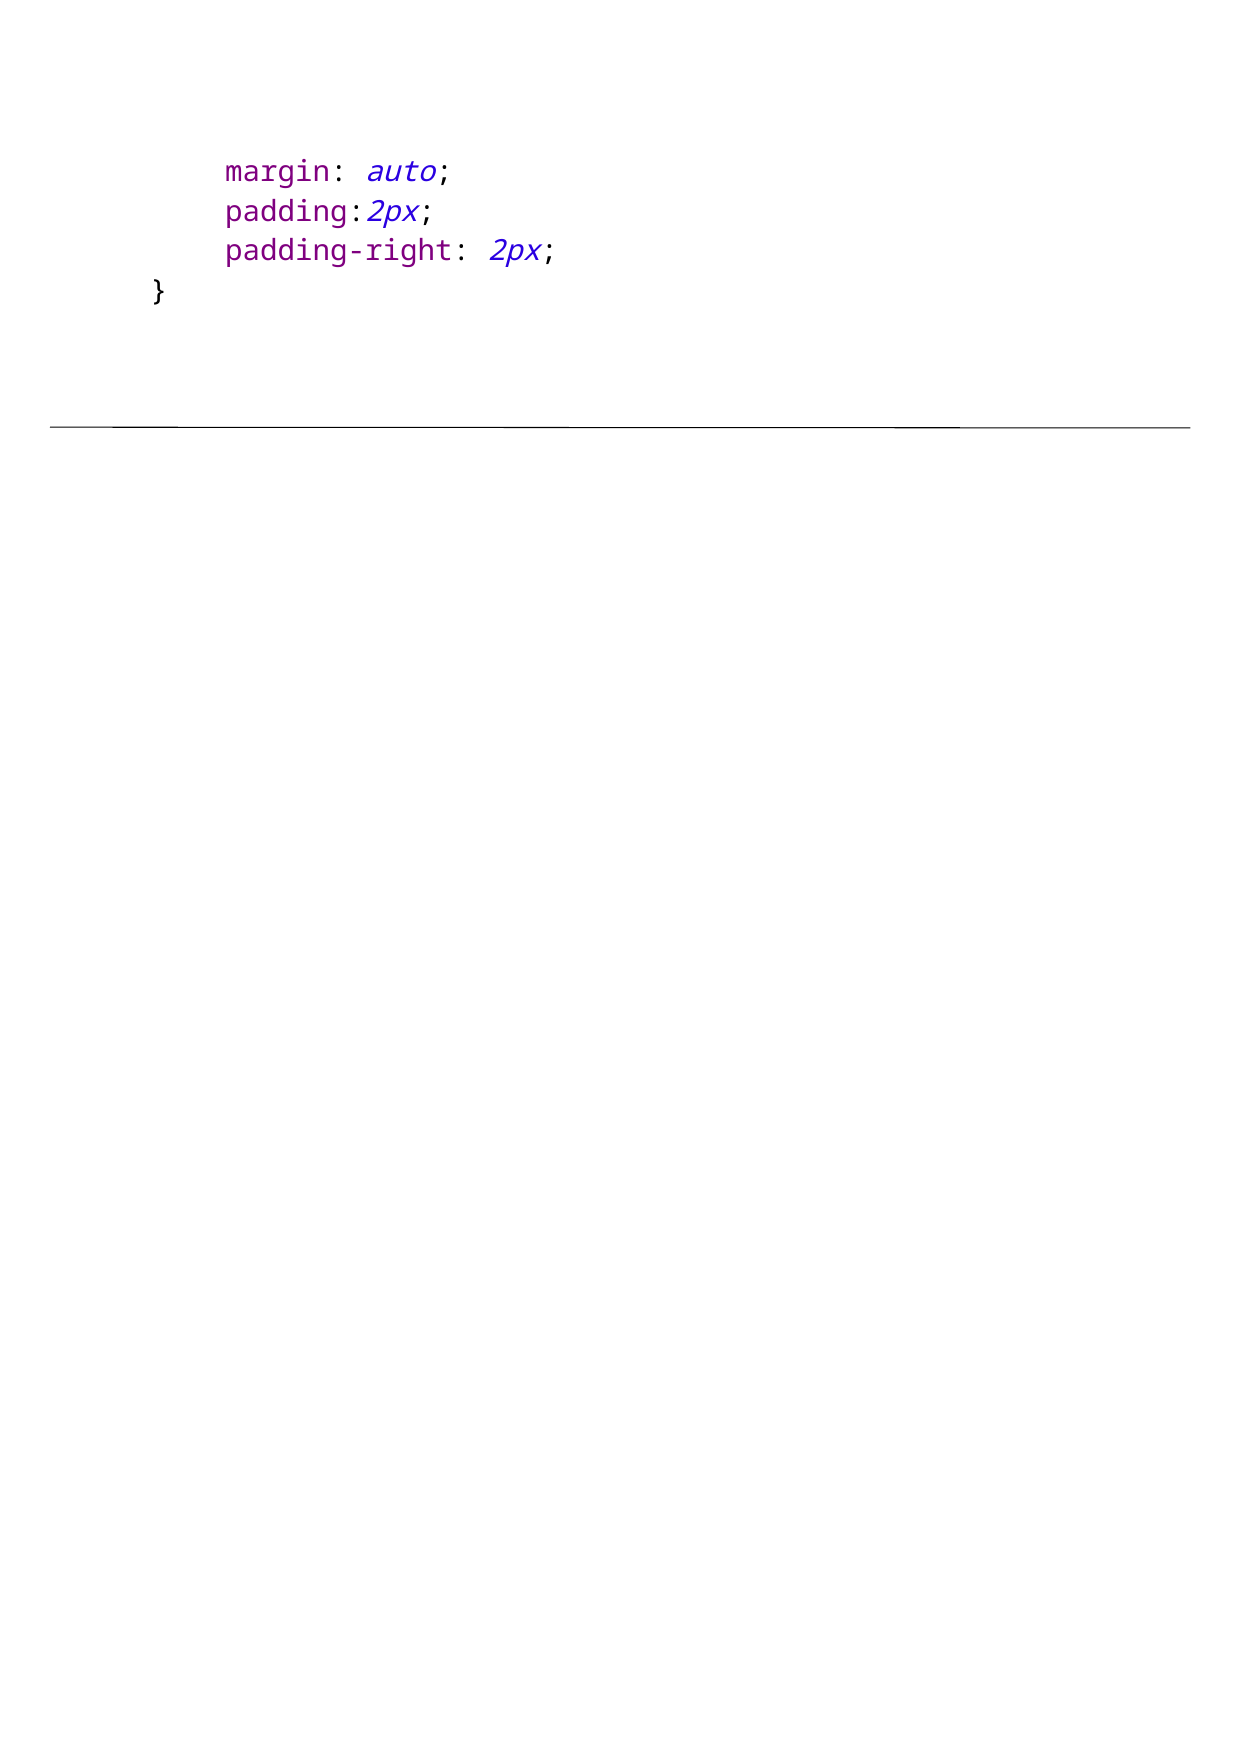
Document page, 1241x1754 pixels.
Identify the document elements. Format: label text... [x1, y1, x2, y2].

text padding:2px; [225, 190, 1090, 229]
text } [150, 269, 1090, 309]
text margin: auto; [225, 150, 1090, 190]
text padding-right: 2px; [225, 229, 1090, 269]
